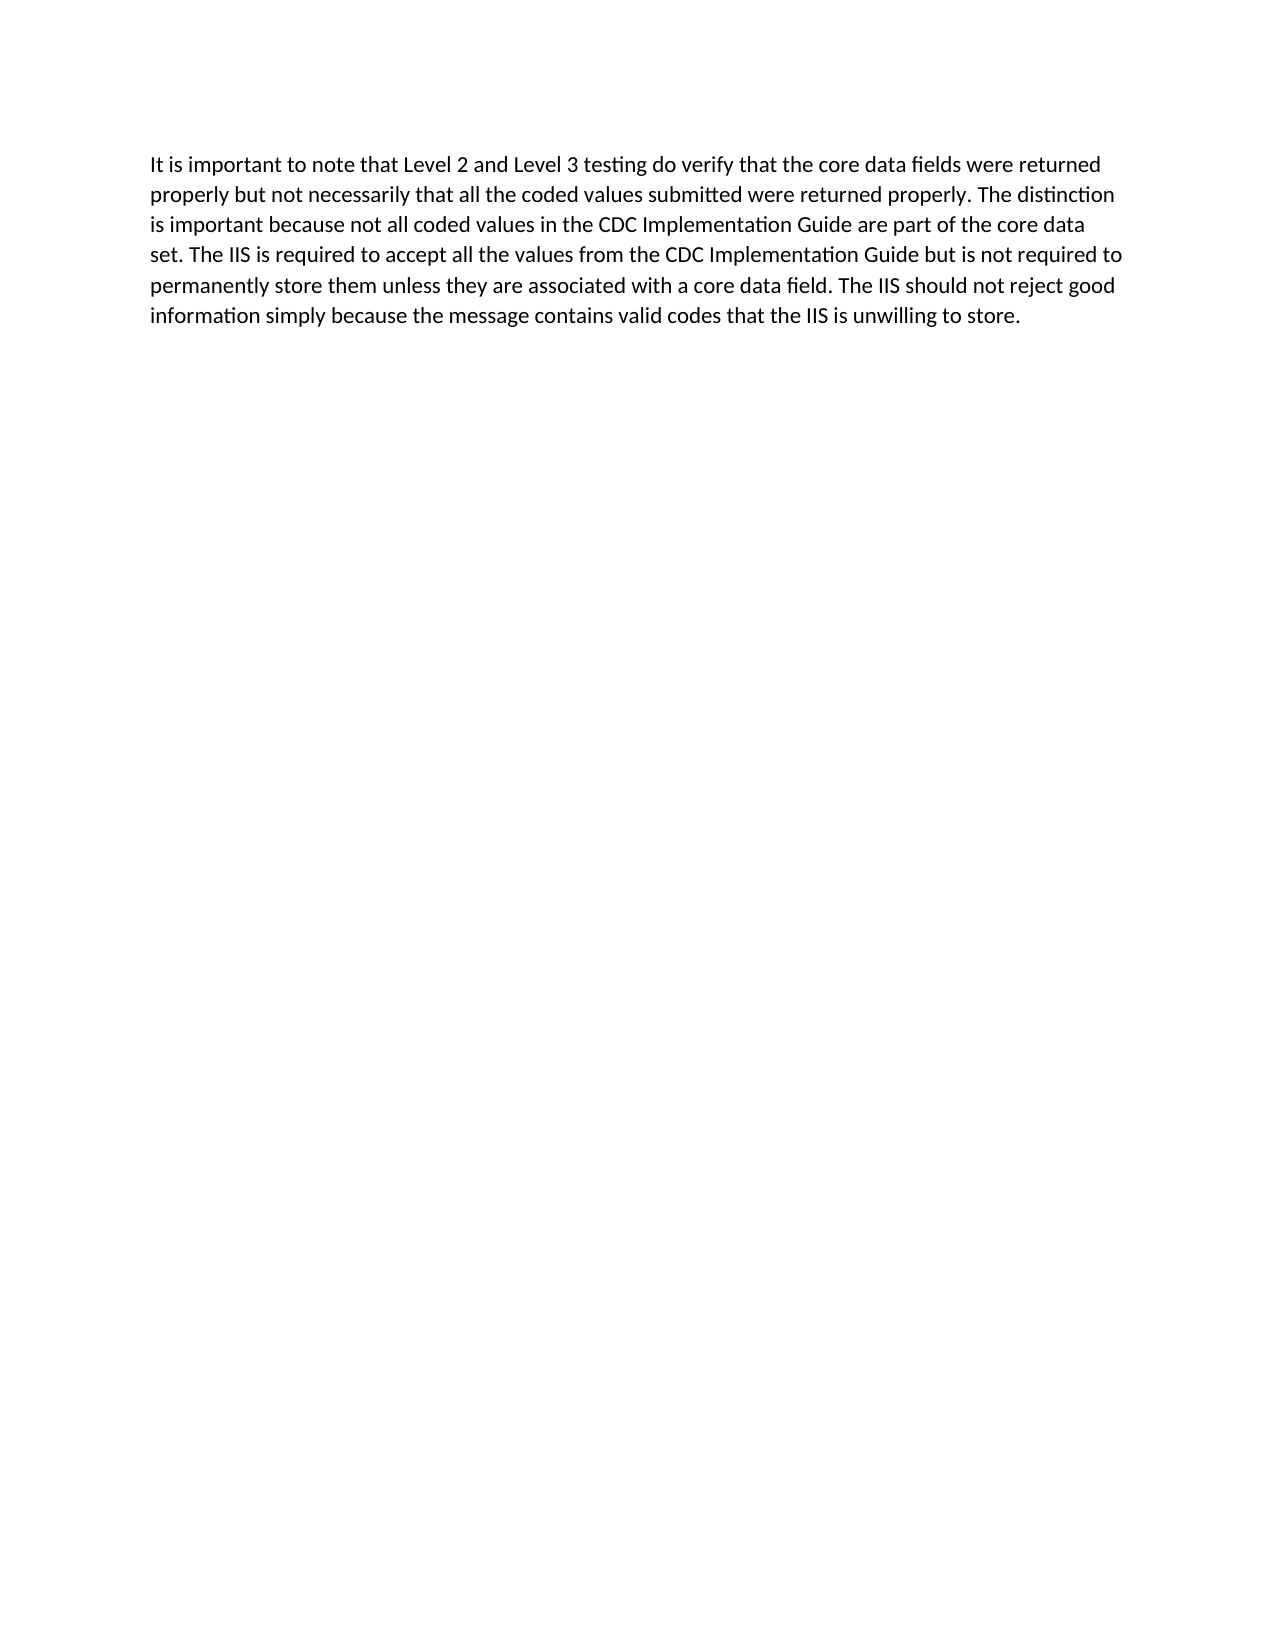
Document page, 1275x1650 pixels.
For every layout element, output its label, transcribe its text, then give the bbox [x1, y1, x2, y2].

text It is important to note that Level 2 and Level 3 testing do verify that the core data fields were returned properly but not necessarily that all the coded values submitted were returned properly. The distinction is important because not all coded values in the CDC Implementation Guide are part of the core data set. The IIS is required to accept all the values from the CDC Implementation Guide but is not required to permanently store them unless they are associated with a core data field. The IIS should not reject good information simply because the message contains valid codes that the IIS is unwilling to store. [150, 150, 1125, 329]
